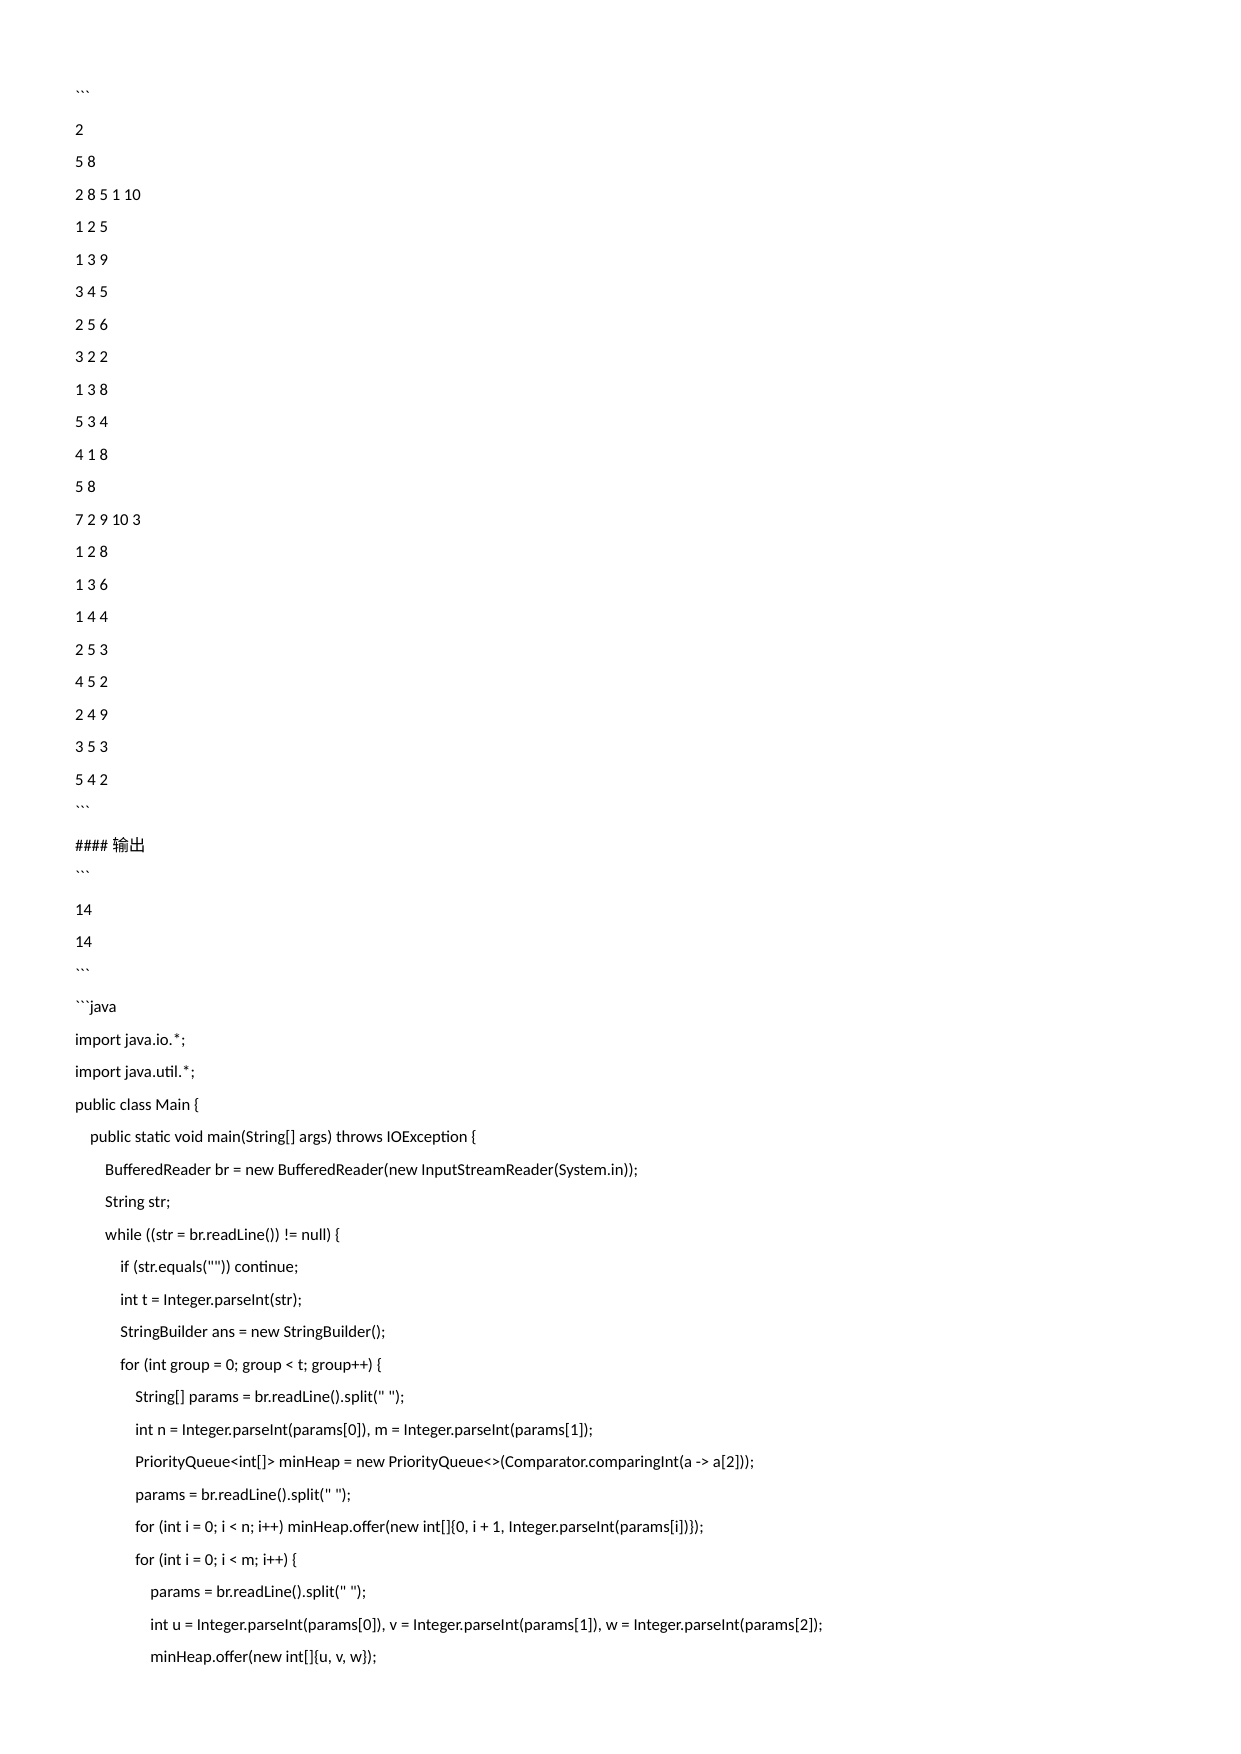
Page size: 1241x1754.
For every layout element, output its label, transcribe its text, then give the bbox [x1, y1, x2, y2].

text BufferedReader br = new BufferedReader(new InputStreamReader(System.in)); [75, 1153, 1165, 1186]
text ``` [75, 81, 1165, 113]
text 3 4 5 [75, 276, 1165, 308]
text 1 4 4 [75, 601, 1165, 633]
text ``` [75, 861, 1165, 893]
text 14 [75, 926, 1165, 958]
text 1 3 8 [75, 373, 1165, 406]
text 14 [75, 893, 1165, 926]
text 2 5 3 [75, 633, 1165, 666]
text 5 3 4 [75, 406, 1165, 438]
text 7 2 9 10 3 [75, 503, 1165, 536]
text params = br.readLine().split(" "); [75, 1576, 1165, 1608]
text if (str.equals("")) continue; [75, 1251, 1165, 1283]
text 5 8 [75, 471, 1165, 503]
text public static void main(String[] args) throws IOException { [75, 1121, 1165, 1153]
text 5 8 [75, 146, 1165, 178]
text 1 3 6 [75, 568, 1165, 601]
text public class Main { [75, 1088, 1165, 1121]
text String str; [75, 1186, 1165, 1218]
text 1 3 9 [75, 243, 1165, 276]
text int t = Integer.parseInt(str); [75, 1283, 1165, 1316]
text PriorityQueue<int[]> minHeap = new PriorityQueue<>(Comparator.comparingInt(a -> a[2])); [75, 1446, 1165, 1478]
text ``` [75, 796, 1165, 828]
text 2 4 9 [75, 698, 1165, 731]
text for (int i = 0; i < m; i++) { [75, 1543, 1165, 1576]
text 4 1 8 [75, 438, 1165, 471]
text 2 5 6 [75, 308, 1165, 341]
text 3 5 3 [75, 731, 1165, 763]
text params = br.readLine().split(" "); [75, 1478, 1165, 1511]
text while ((str = br.readLine()) != null) { [75, 1218, 1165, 1251]
text StringBuilder ans = new StringBuilder(); [75, 1316, 1165, 1348]
text 2 [75, 113, 1165, 146]
text int n = Integer.parseInt(params[0]), m = Integer.parseInt(params[1]); [75, 1413, 1165, 1446]
text String[] params = br.readLine().split(" "); [75, 1381, 1165, 1413]
text 3 2 2 [75, 341, 1165, 373]
text 5 4 2 [75, 763, 1165, 796]
text 4 5 2 [75, 666, 1165, 698]
text minHeap.offer(new int[]{u, v, w}); [75, 1641, 1165, 1673]
text import java.util.*; [75, 1056, 1165, 1088]
text #### 输出 [75, 828, 1165, 861]
text 1 2 5 [75, 211, 1165, 243]
text for (int i = 0; i < n; i++) minHeap.offer(new int[]{0, i + 1, Integer.parseInt(params[i])}); [75, 1511, 1165, 1543]
text ```java [75, 991, 1165, 1023]
text int u = Integer.parseInt(params[0]), v = Integer.parseInt(params[1]), w = Integer.parseInt(params[2]); [75, 1608, 1165, 1641]
text import java.io.*; [75, 1023, 1165, 1056]
text for (int group = 0; group < t; group++) { [75, 1348, 1165, 1381]
text 1 2 8 [75, 536, 1165, 568]
text 2 8 5 1 10 [75, 178, 1165, 211]
text ``` [75, 958, 1165, 991]
